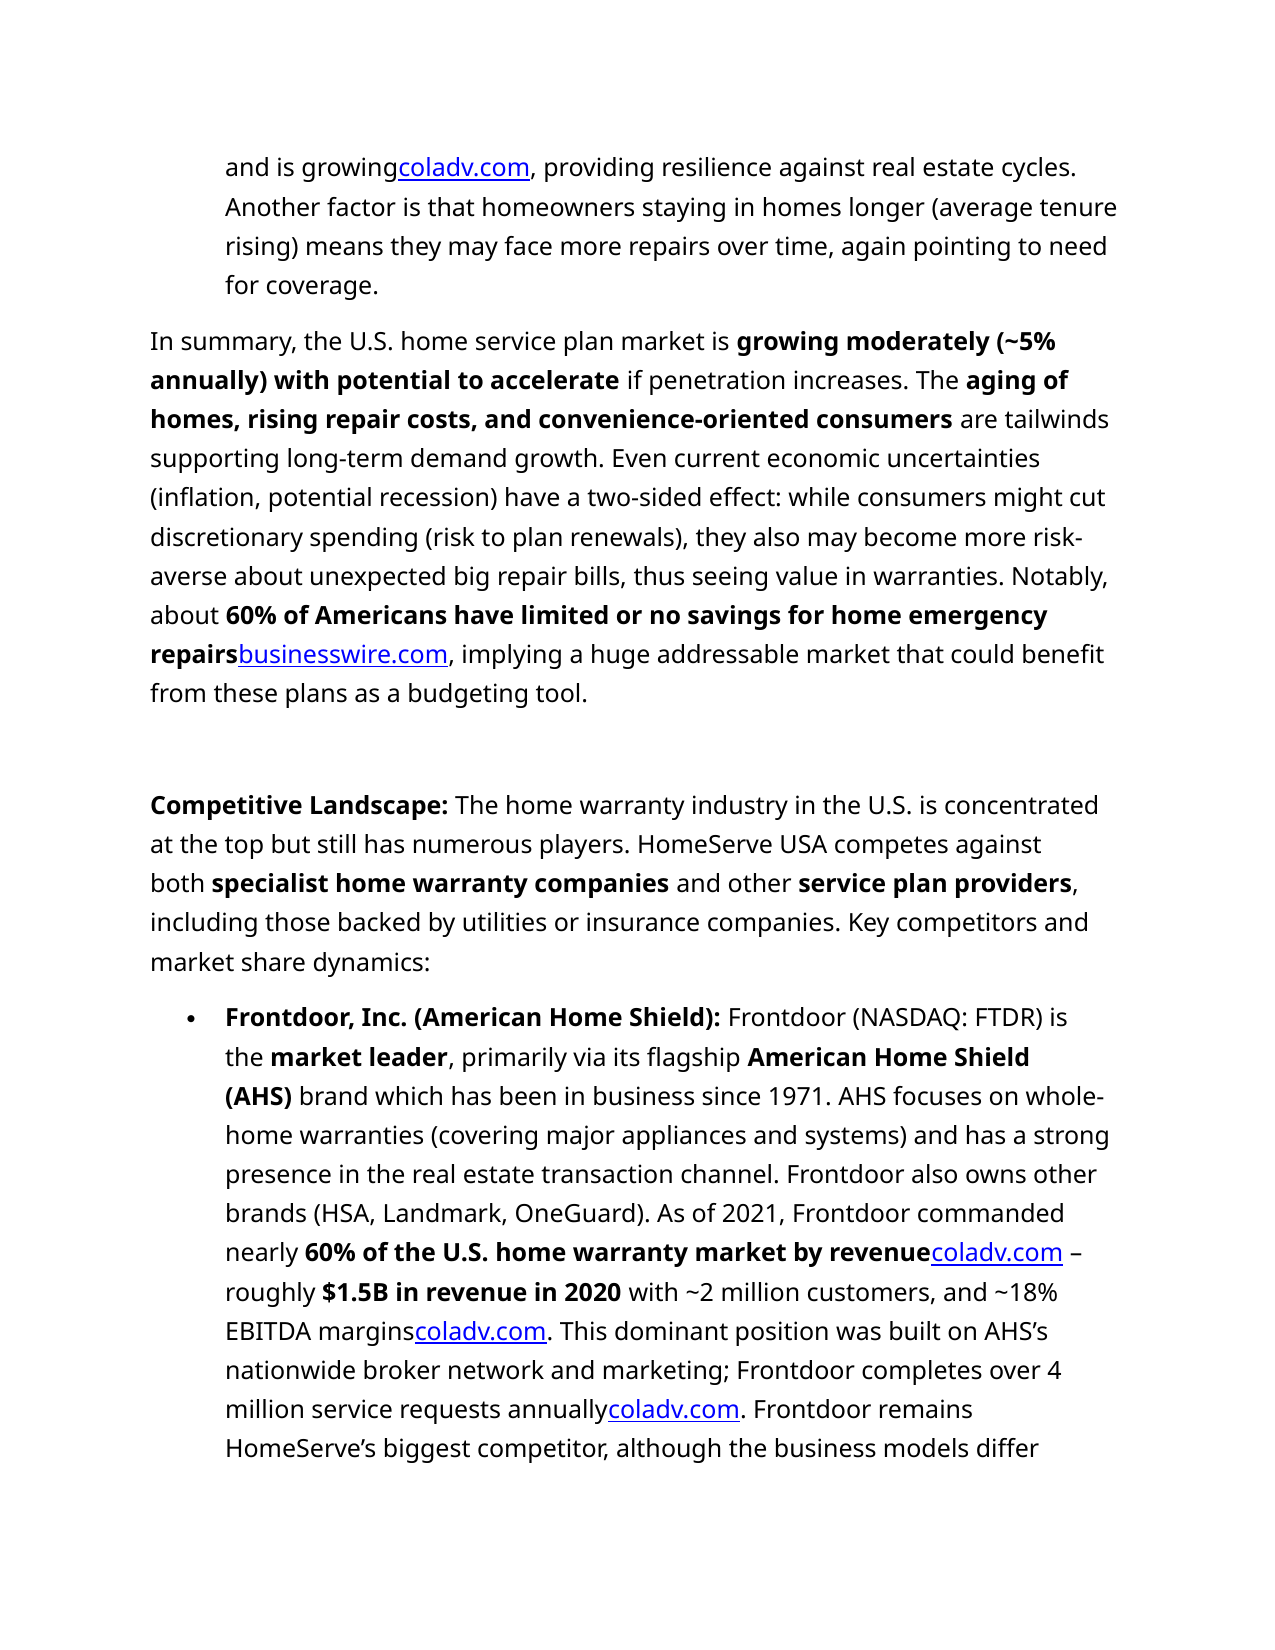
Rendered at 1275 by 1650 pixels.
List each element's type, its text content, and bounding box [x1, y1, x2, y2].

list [187, 150, 1125, 302]
text In summary, the U.S. home service plan market is growing moderately (~5% annually) with potential to accelerate if penetration increases. The aging of homes, rising repair costs, and convenience-oriented consumers are tailwinds supporting long-term demand growth. Even current economic uncertainties (inflation, potential recession) have a two-sided effect: while consumers might cut discretionary spending (risk to plan renewals), they also may become more risk-averse about unexpected big repair bills, thus seeing value in warranties. Notably, about 60% of Americans have limited or no savings for home emergency repairsbusinesswire.com, implying a huge addressable market that could benefit from these plans as a budgeting tool. [150, 323, 1125, 710]
text Competitive Landscape: The home warranty industry in the U.S. is concentrated at the top but still has numerous players. HomeServe USA competes against both specialist home warranty companies and other service plan providers, including those backed by utilities or insurance companies. Key competitors and market share dynamics: [150, 787, 1125, 978]
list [187, 1000, 1125, 1465]
